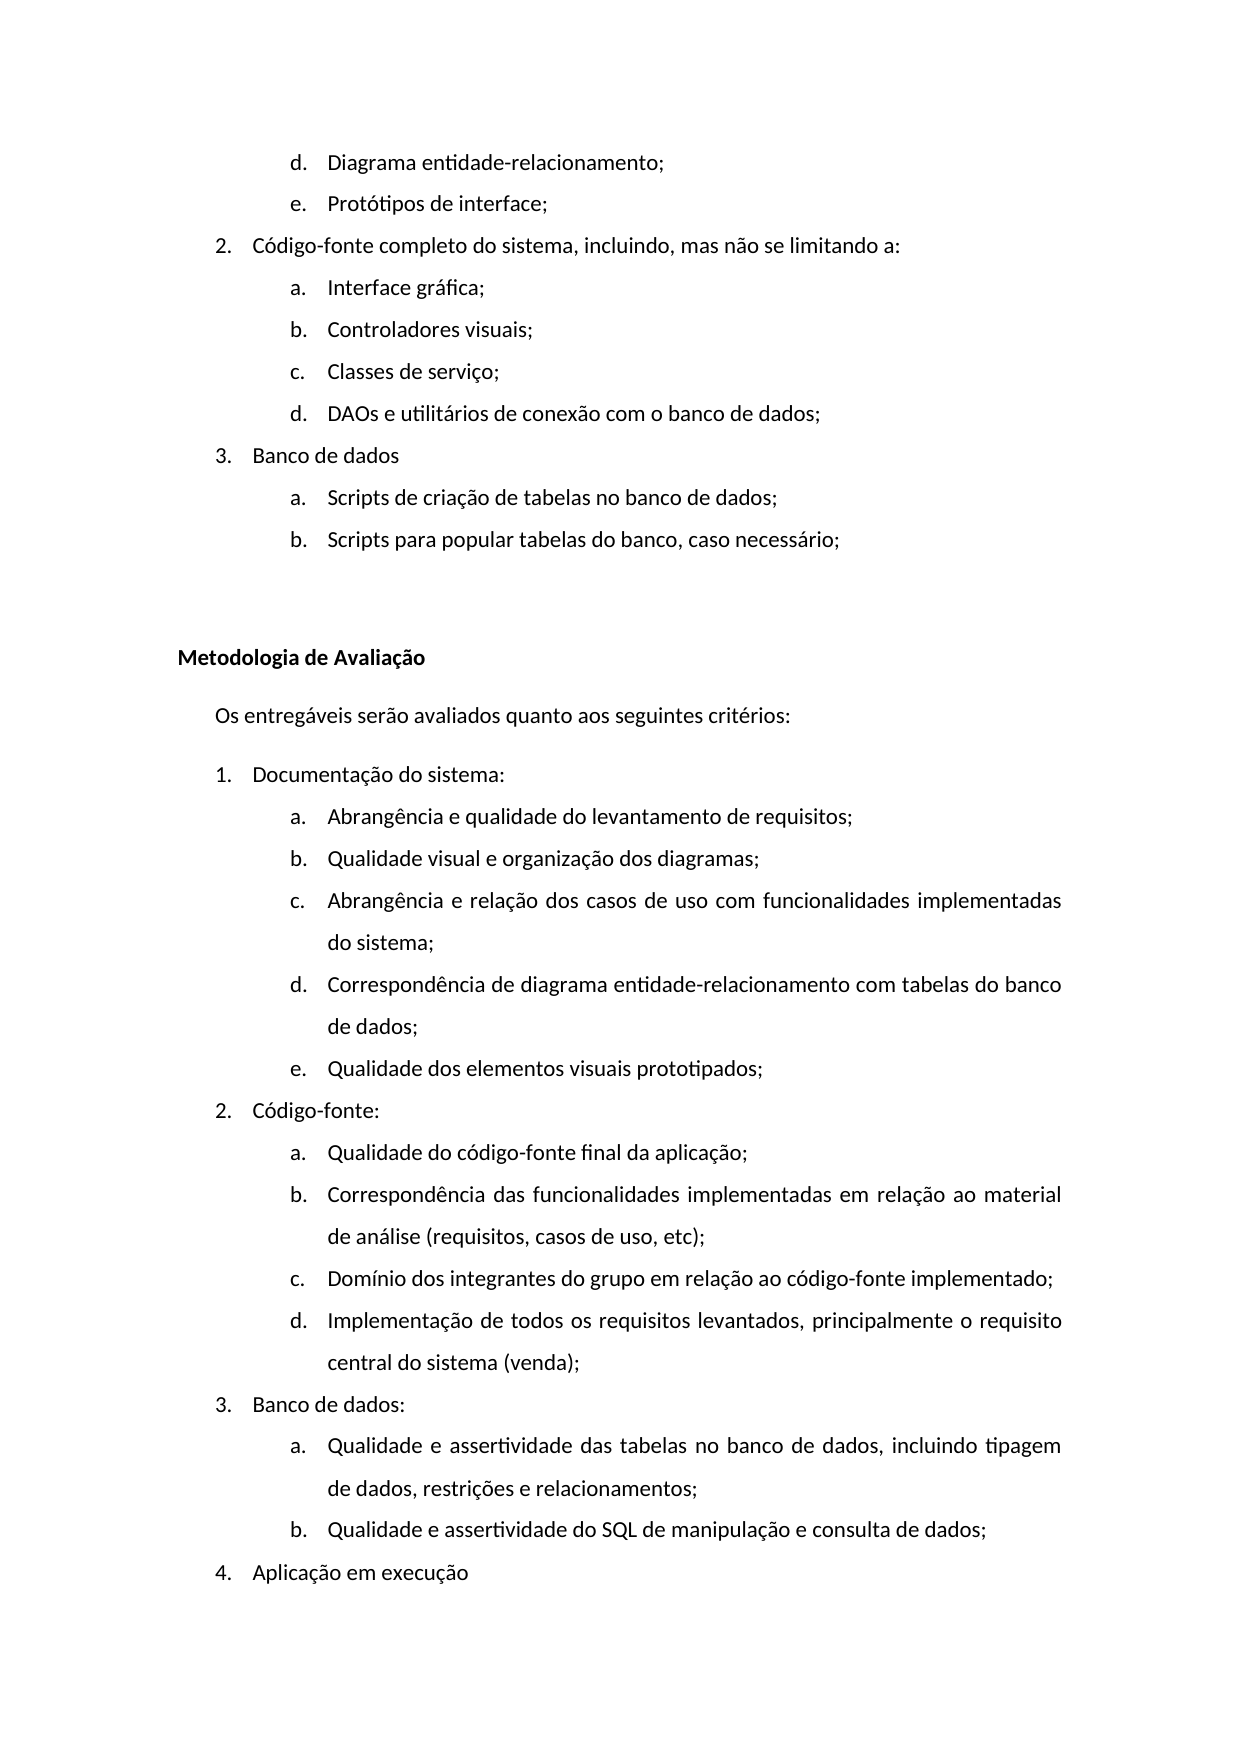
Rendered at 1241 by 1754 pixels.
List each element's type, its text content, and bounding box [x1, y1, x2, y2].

text Os entregáveis serão avaliados quanto aos seguintes critérios: [177, 701, 1063, 729]
list Qualidade dos elementos visuais prototipados; [290, 1054, 1063, 1082]
list Classes de serviço; [290, 357, 1063, 386]
list Diagrama entidade-relacionamento; [290, 148, 1063, 176]
list Scripts de criação de tabelas no banco de dados; [290, 483, 1063, 511]
list Interface gráfica; [290, 273, 1063, 302]
list DAOs e utilitários de conexão com o banco de dados; [290, 399, 1063, 427]
list Correspondência das funcionalidades implementadas em relação ao material de análise (requisitos, casos de uso, etc); [290, 1180, 1063, 1250]
list Documentação do sistema: [215, 760, 1063, 788]
list Scripts para popular tabelas do banco, caso necessário; [290, 525, 1063, 553]
list Controladores visuais; [290, 316, 1063, 343]
list Correspondência de diagrama entidade-relacionamento com tabelas do banco de dados; [290, 970, 1063, 1040]
list Banco de dados [215, 441, 1063, 469]
list Domínio dos integrantes do grupo em relação ao código-fonte implementado; [290, 1264, 1063, 1292]
list Qualidade e assertividade do SQL de manipulação e consulta de dados; [290, 1516, 1063, 1544]
list Código-fonte completo do sistema, incluindo, mas não se limitando a: [215, 232, 1063, 259]
list Implementação de todos os requisitos levantados, principalmente o requisito central do sistema (venda); [290, 1306, 1063, 1376]
list Abrangência e qualidade do levantamento de requisitos; [290, 802, 1063, 830]
list Banco de dados: [215, 1390, 1063, 1418]
list Qualidade e assertividade das tabelas no banco de dados, incluindo tipagem de dados, restrições e relacionamentos; [290, 1432, 1063, 1502]
list Protótipos de interface; [290, 189, 1063, 218]
list Qualidade do código-fonte final da aplicação; [290, 1138, 1063, 1166]
list Código-fonte: [215, 1096, 1063, 1124]
list Abrangência e relação dos casos de uso com funcionalidades implementadas do sistema; [290, 886, 1063, 956]
text Metodologia de Avaliação [177, 643, 1063, 671]
list Qualidade visual e organização dos diagramas; [290, 844, 1063, 872]
list Aplicação em execução [215, 1558, 1063, 1586]
